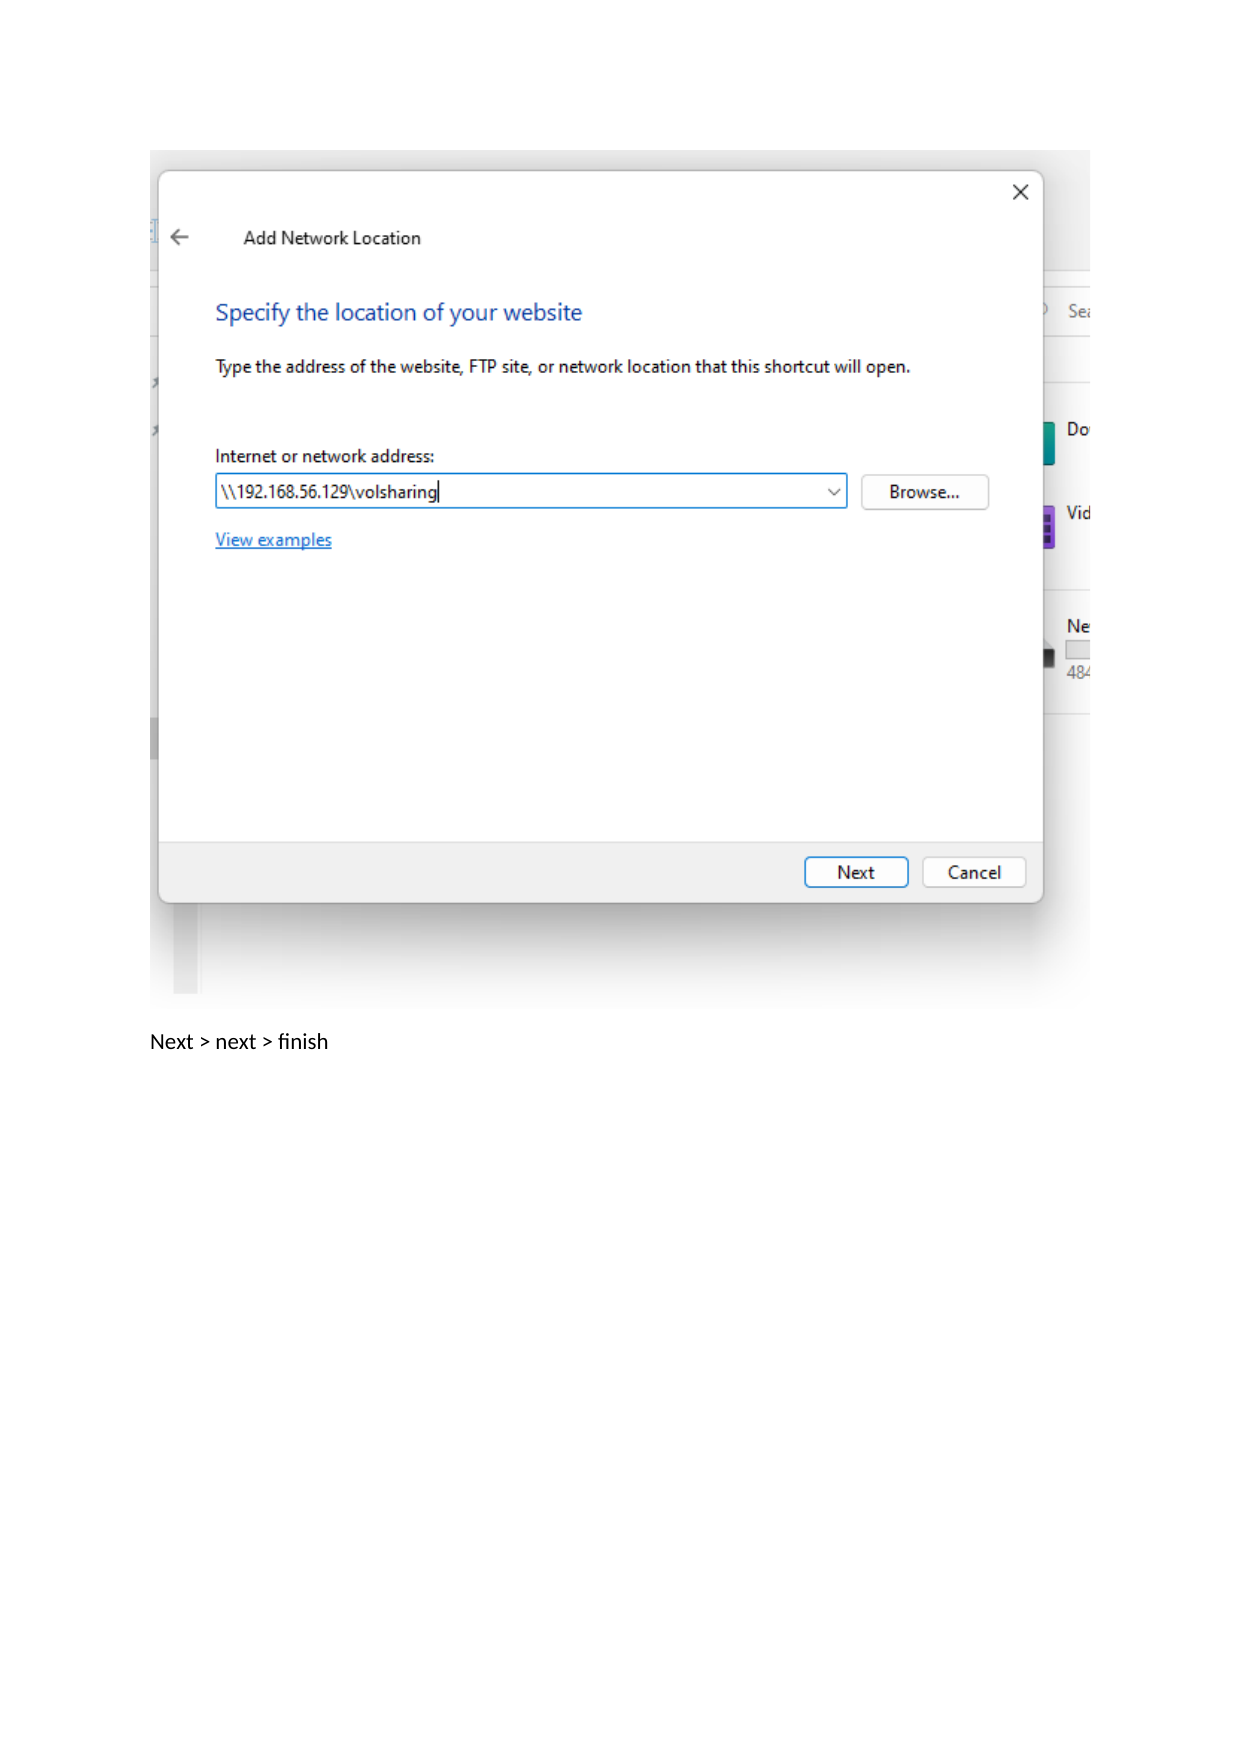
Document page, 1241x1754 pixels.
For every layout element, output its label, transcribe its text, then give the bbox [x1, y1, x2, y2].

text Next > next > finish [150, 1027, 1090, 1055]
picture [150, 150, 1091, 1009]
